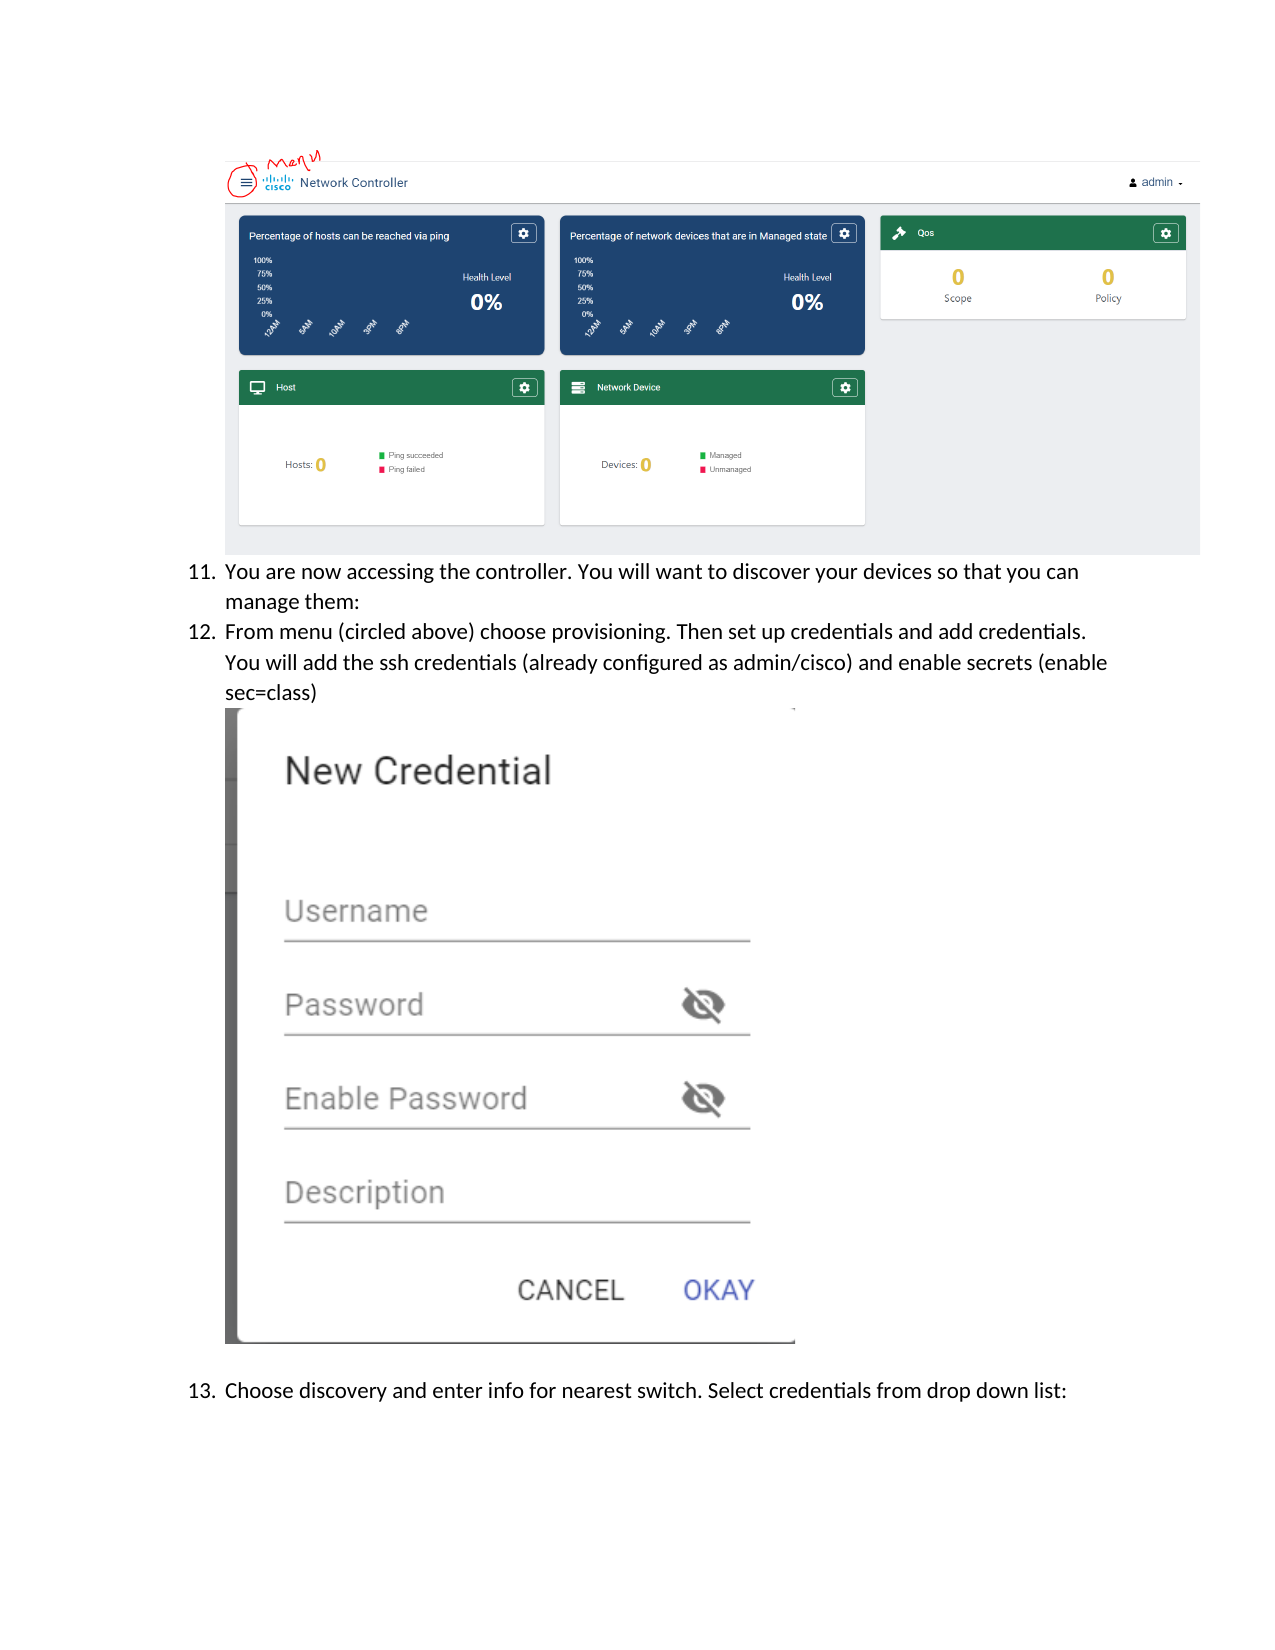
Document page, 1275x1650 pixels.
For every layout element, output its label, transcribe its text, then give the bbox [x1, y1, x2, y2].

list You are now accessing the controller. You will want to discover your devices so that you can manage them: [187, 557, 1125, 615]
picture [225, 708, 796, 1344]
list Choose discovery and enter info for nearest switch. Select credentials from drop down list: [187, 1376, 1125, 1404]
list From menu (circled above) choose provisioning. Then set up credentials and add credentials. You will add the ssh credentials (already configured as admin/cisco) and enable secrets (enable sec=class) [187, 617, 1125, 706]
picture [225, 150, 1200, 555]
